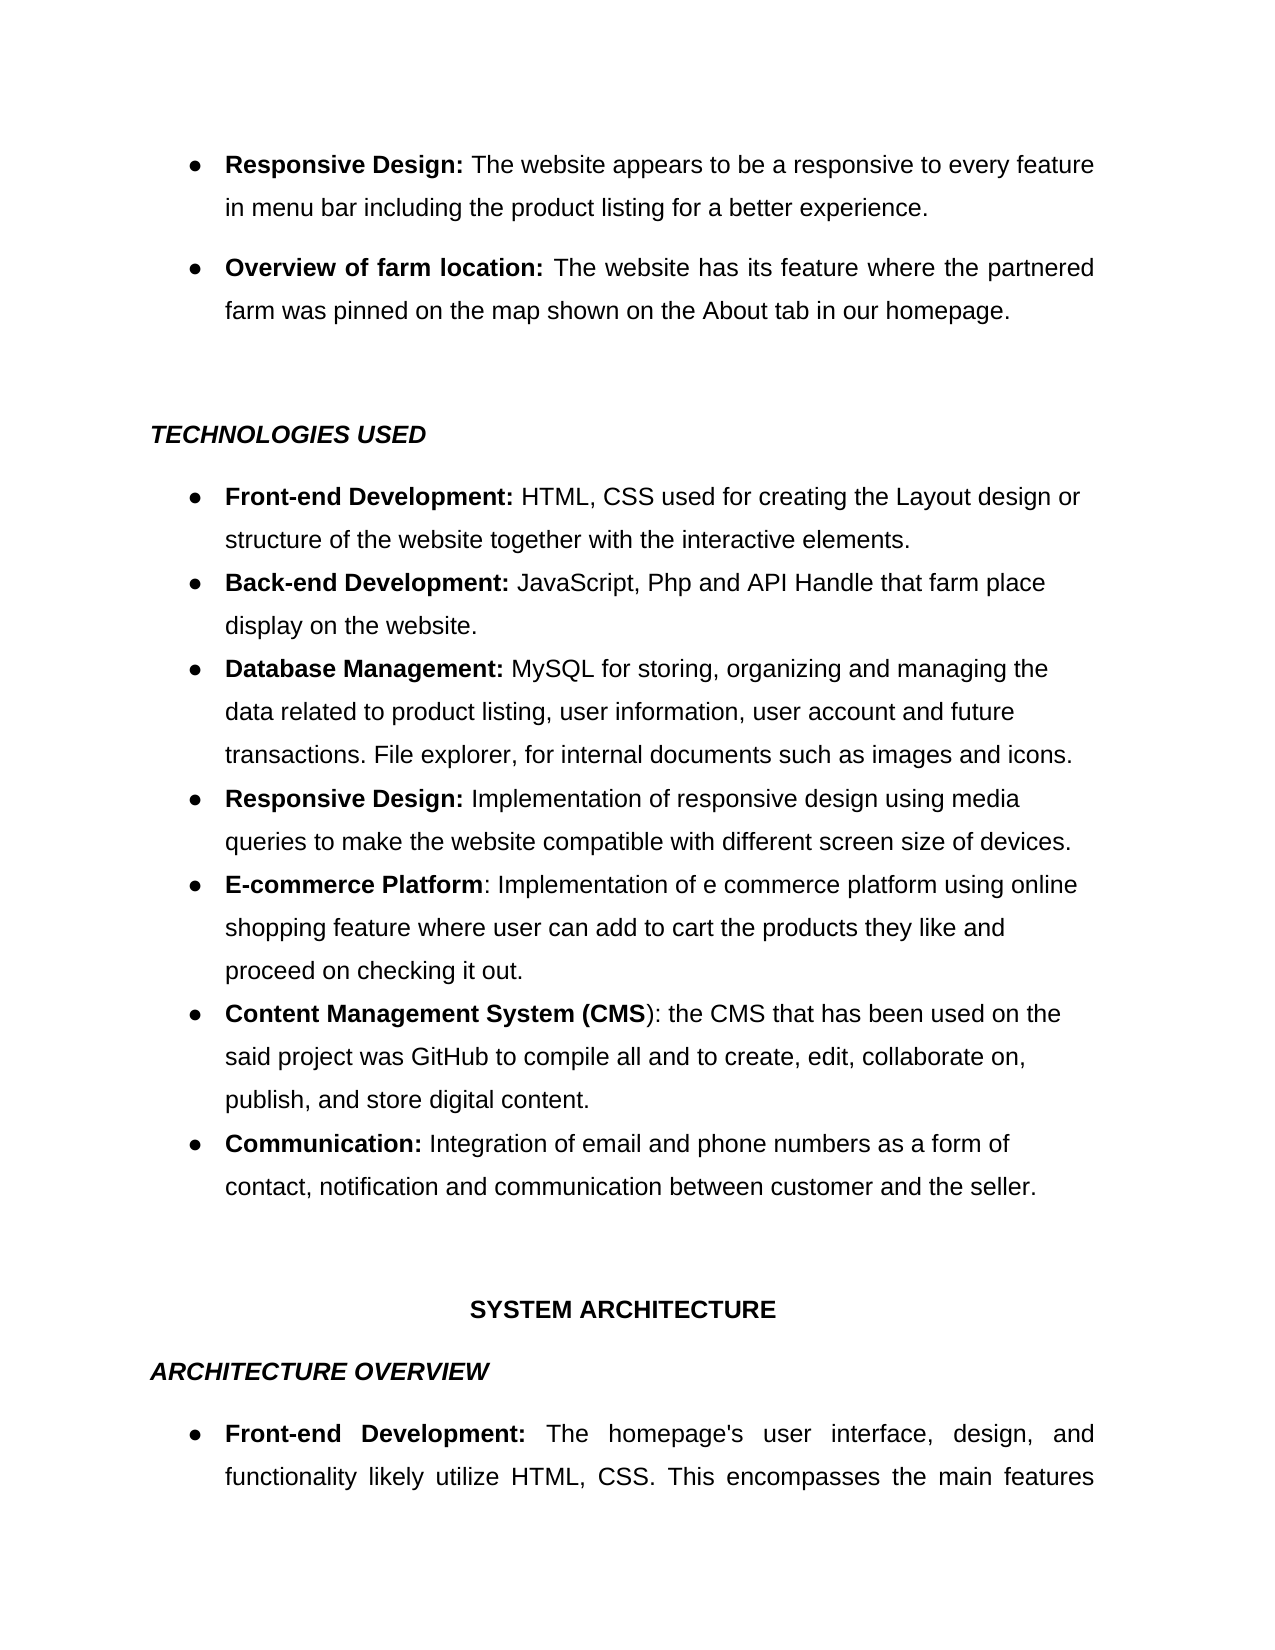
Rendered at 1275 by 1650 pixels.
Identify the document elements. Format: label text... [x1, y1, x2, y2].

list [187, 1419, 1096, 1491]
list Responsive Design: The website appears to be a responsive to every feature in menu bar including the product listing for a better experience. [187, 150, 1096, 222]
list Database Management: MySQL for storing, organizing and managing the data related to product listing, user information, user account and future transactions. File explorer, for internal documents such as images and icons. [187, 654, 1096, 769]
list Communication: Integration of email and phone numbers as a form of contact, notification and communication between customer and the seller. [187, 1128, 1096, 1200]
text SYSTEM ARCHITECTURE [150, 1295, 1096, 1324]
list Overview of farm location: The website has its feature where the partnered farm was pinned on the map shown on the About tab in our homepage. [187, 253, 1096, 325]
list Front-end Development: HTML, CSS used for creating the Layout design or structure of the website together with the interactive elements. [187, 482, 1096, 553]
list Back-end Development: JavaScript, Php and API Handle that farm place display on the website. [187, 568, 1096, 640]
list Content Management System (CMS): the CMS that has been used on the said project was GitHub to compile all and to create, edit, collaborate on, publish, and store digital content. [187, 999, 1096, 1114]
text ARCHITECTURE OVERVIEW [150, 1357, 1096, 1386]
text TECHNOLOGIES USED [150, 420, 1096, 448]
list E-commerce Platform: Implementation of e commerce platform using online shopping feature where user can add to cart the products they like and proceed on checking it out. [187, 870, 1096, 985]
list Responsive Design: Implementation of responsive design using media queries to make the website compatible with different screen size of devices. [187, 783, 1096, 855]
